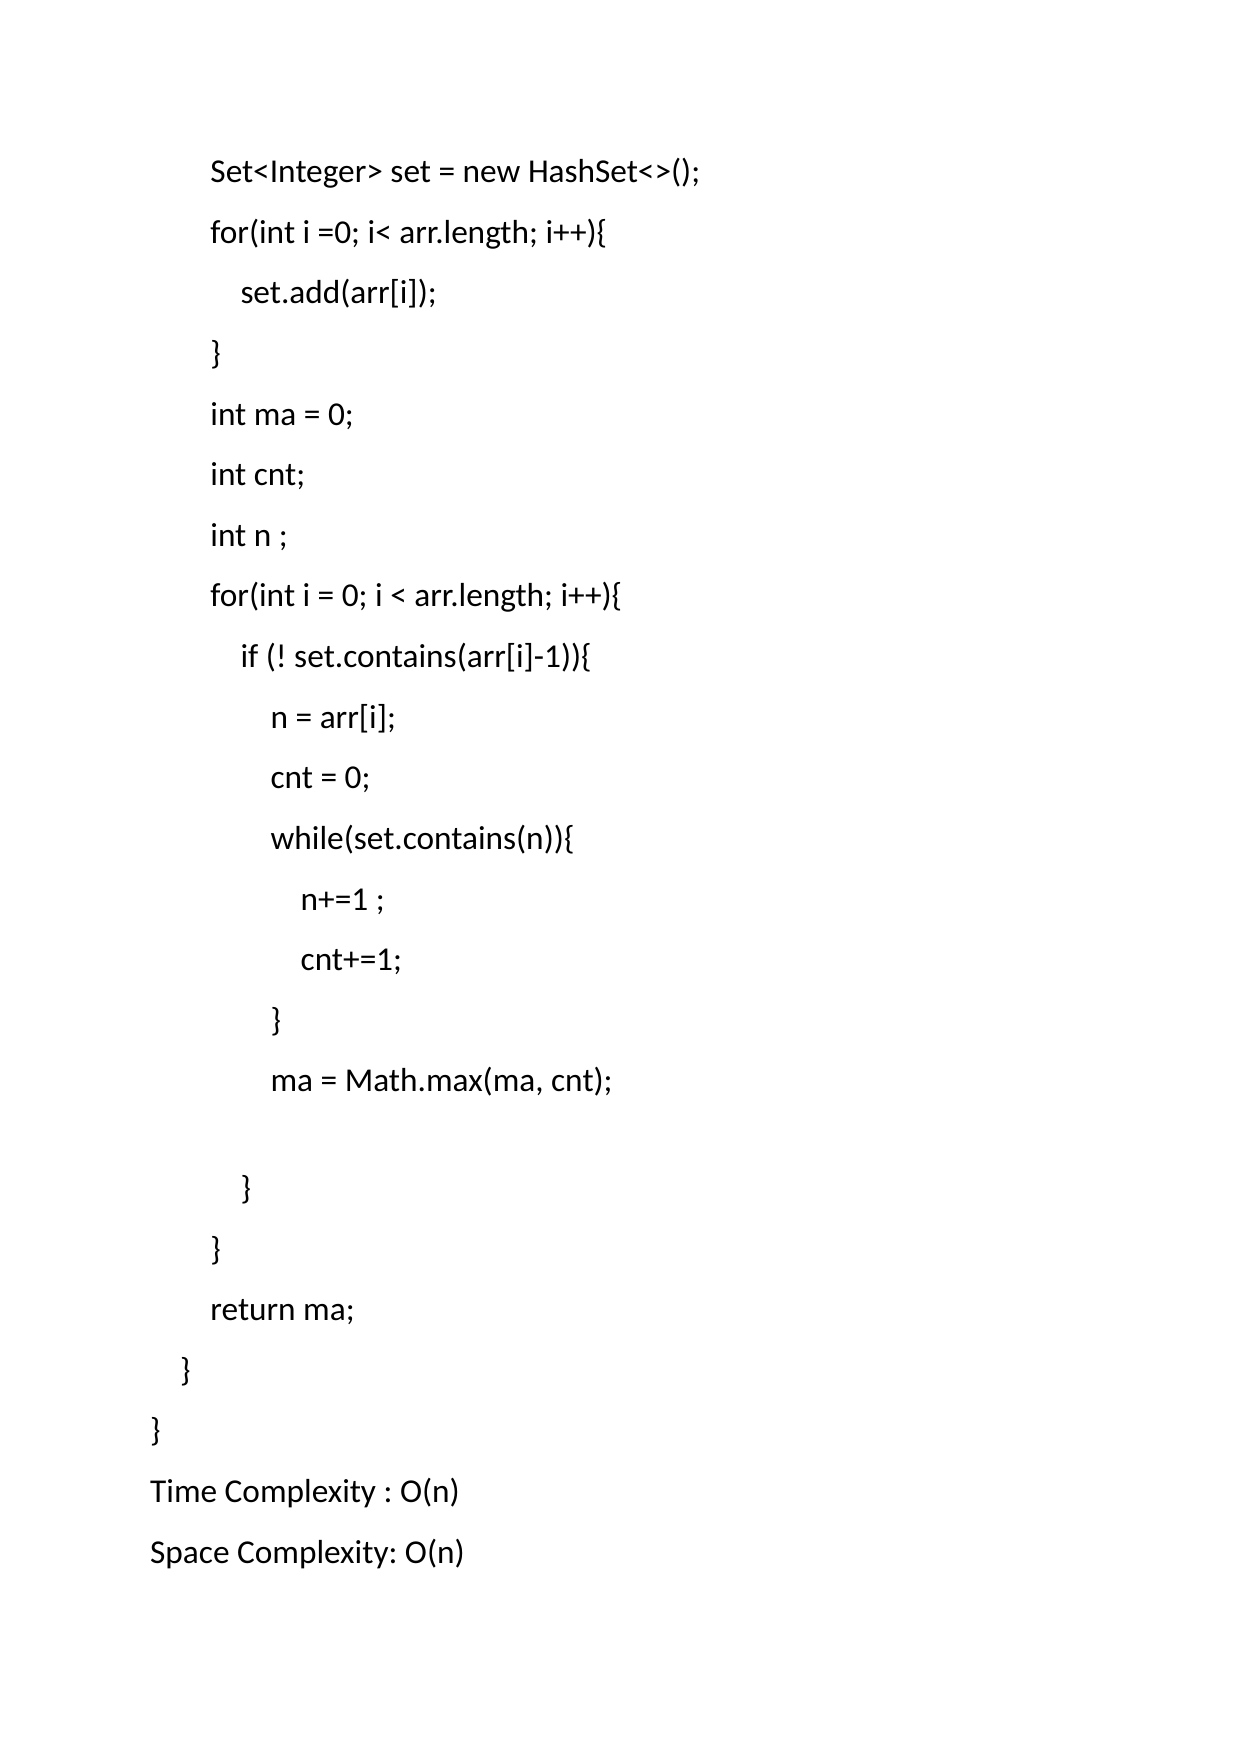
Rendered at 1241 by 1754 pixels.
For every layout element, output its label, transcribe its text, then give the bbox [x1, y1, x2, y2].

text set.add(arr[i]); [150, 271, 1090, 312]
text } [150, 332, 1090, 373]
text } [150, 1349, 1090, 1389]
text ma = Math.max(ma, cnt); [150, 1059, 1090, 1100]
text Time Complexity : O(n) [150, 1470, 1090, 1511]
text int ma = 0; [150, 392, 1090, 433]
text cnt+=1; [150, 938, 1090, 979]
text for(int i = 0; i < arr.length; i++){ [150, 574, 1090, 615]
text Set<Integer> set = new HashSet<>(); [150, 150, 1090, 191]
text } [150, 1409, 1090, 1450]
text n = arr[i]; [150, 696, 1090, 736]
text Space Complexity: O(n) [150, 1531, 1090, 1571]
text n+=1 ; [150, 877, 1090, 918]
text } [150, 1167, 1090, 1208]
text return ma; [150, 1288, 1090, 1329]
text int n ; [150, 514, 1090, 554]
text for(int i =0; i< arr.length; i++){ [150, 211, 1090, 251]
text if (! set.contains(arr[i]-1)){ [150, 635, 1090, 676]
text while(set.contains(n)){ [150, 817, 1090, 858]
text } [150, 1227, 1090, 1268]
text cnt = 0; [150, 756, 1090, 797]
text int cnt; [150, 453, 1090, 494]
text } [150, 999, 1090, 1039]
